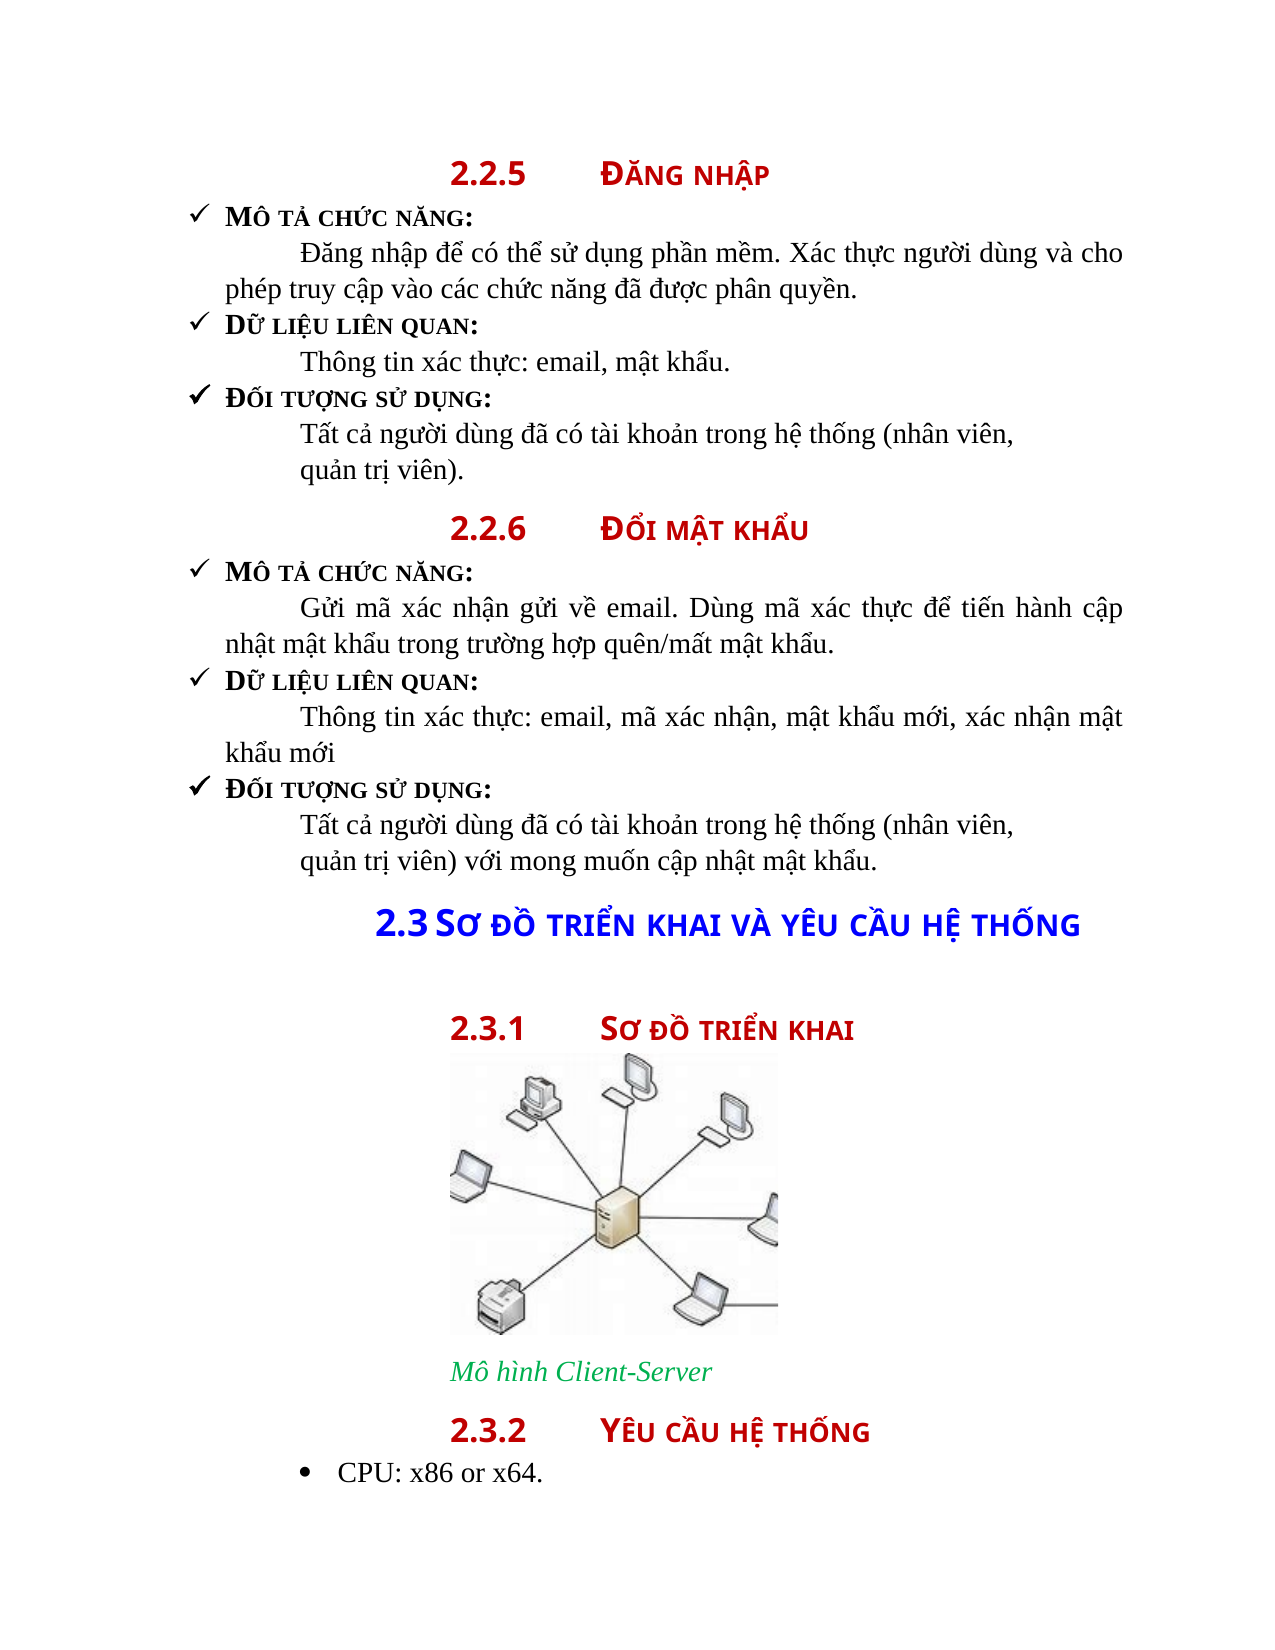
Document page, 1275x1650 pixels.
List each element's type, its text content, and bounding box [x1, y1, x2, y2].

text Mô hình Client-Server [412, 1354, 1125, 1387]
list Dữ liệu liên quan: [187, 307, 1125, 341]
list quản trị viên). [225, 452, 1125, 486]
subtitle Sơ đồ triển khai và yêu cầu hệ thống [375, 896, 1125, 947]
list Đăng nhập để có thể sử dụng phần mềm. Xác thực người dùng và cho phép truy cập vào các chức năng đã được phân quyền. [225, 235, 1125, 305]
list Đối tượng sử dụng: [187, 771, 1125, 805]
subtitle Đăng nhập [450, 150, 1125, 195]
list Mô tả chức năng: [187, 199, 1125, 233]
list Tất cả người dùng đã có tài khoản trong hệ thống (nhân viên, [225, 807, 1125, 841]
list Tất cả người dùng đã có tài khoản trong hệ thống (nhân viên, [225, 416, 1125, 450]
list Dữ liệu liên quan: [187, 663, 1125, 696]
list Gửi mã xác nhận gửi về email. Dùng mã xác thực để tiến hành cập nhật mật khẩu trong trường hợp quên/mất mật khẩu. [225, 590, 1125, 660]
list Đối tượng sử dụng: [187, 380, 1125, 413]
list CPU: x86 or x64. [300, 1456, 1125, 1489]
subtitle Sơ đồ triển khai [450, 1004, 1125, 1050]
subtitle Yêu cầu hệ thống [450, 1407, 1125, 1452]
picture [450, 1053, 779, 1335]
list Thông tin xác thực: email, mật khẩu. [225, 344, 1125, 377]
list quản trị viên) với mong muốn cập nhật mật khẩu. [225, 843, 1125, 877]
subtitle Đổi mật khẩu [450, 505, 1125, 551]
list Mô tả chức năng: [187, 554, 1125, 588]
list Thông tin xác thực: email, mã xác nhận, mật khẩu mới, xác nhận mật khẩu mới [225, 699, 1125, 768]
